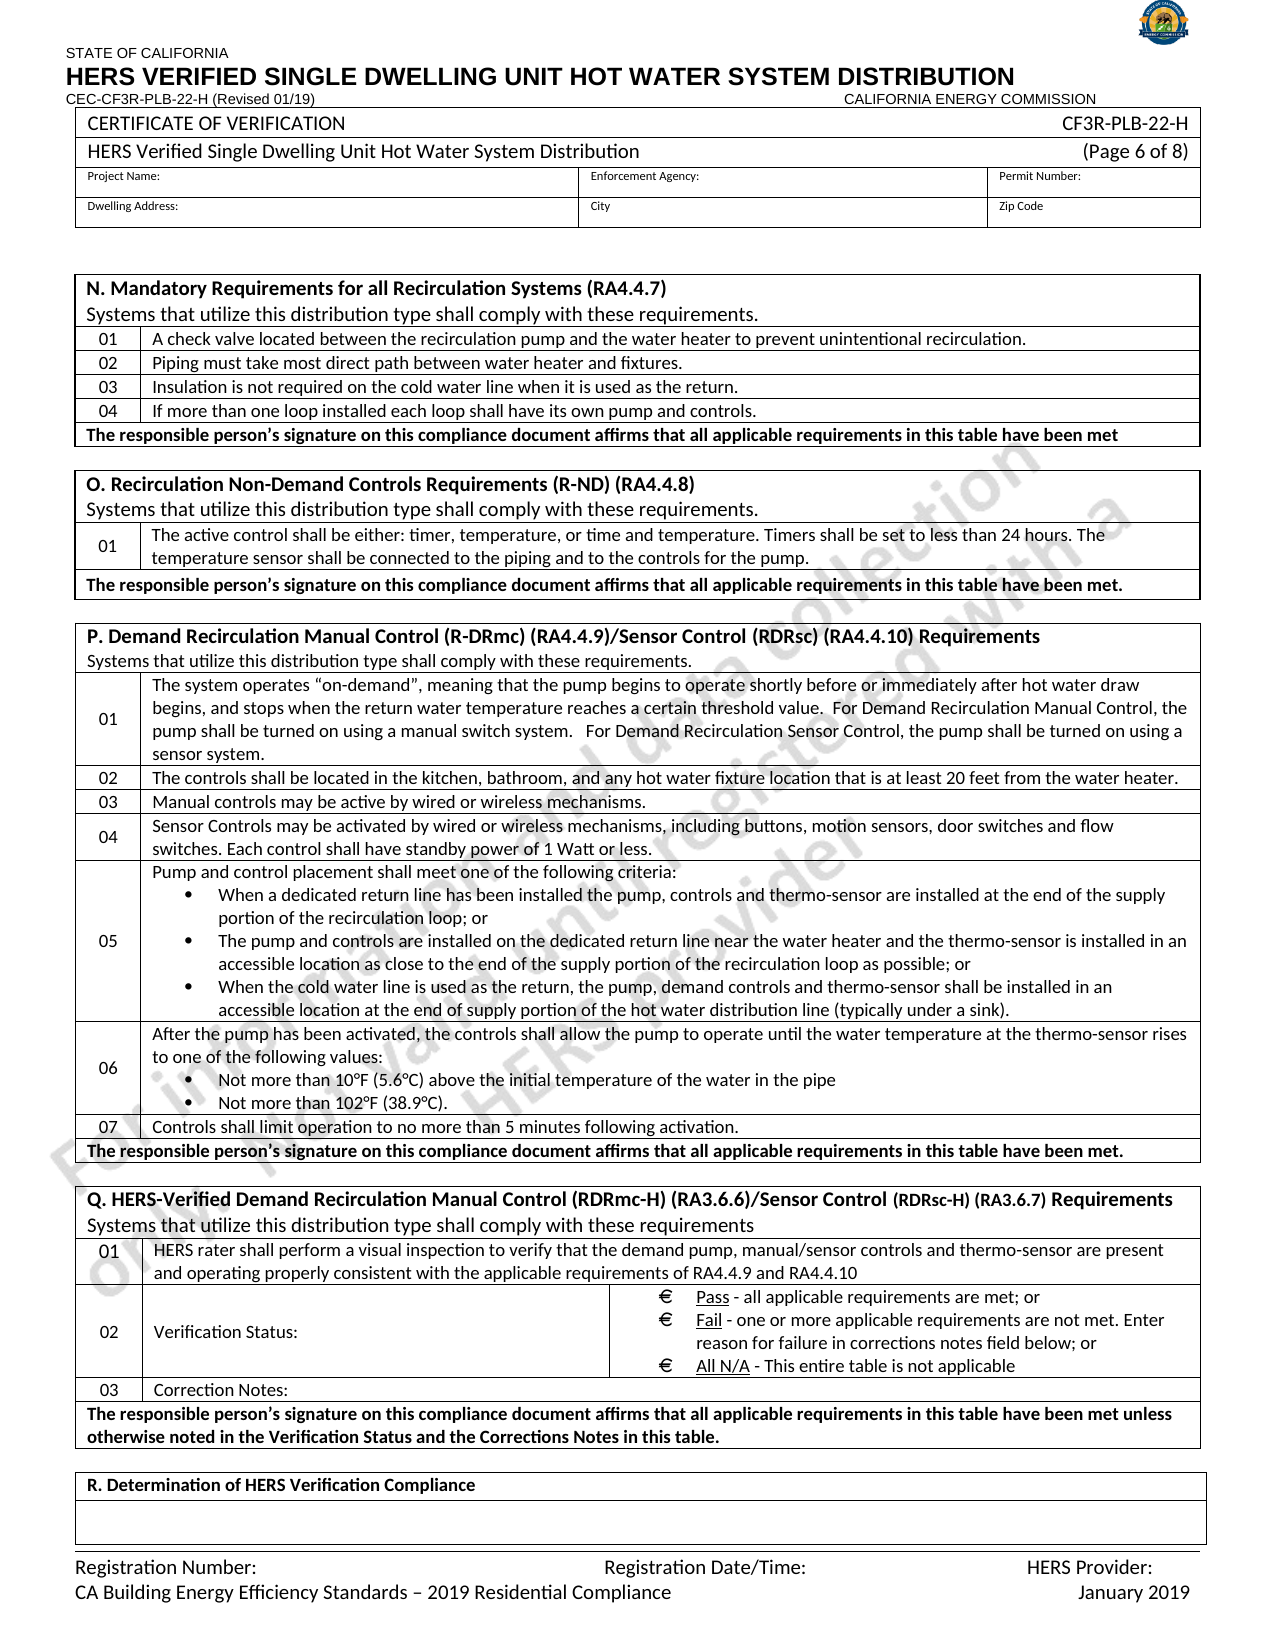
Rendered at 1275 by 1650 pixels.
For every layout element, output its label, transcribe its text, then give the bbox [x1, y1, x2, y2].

picture [1138, 0, 1189, 45]
table_cell 02 [76, 766, 140, 789]
table_cell Pass - all applicable requirements are met; or Fail - one or more applicable requirements are not met. Enter reason for failure in corrections notes field below; or All N/A - This entire table is not applicable [610, 1285, 1200, 1377]
table_cell 07 [76, 1115, 140, 1138]
table_cell If more than one loop installed each loop shall have its own pump and controls. [141, 399, 1199, 422]
table_cell The responsible person’s signature on this compliance document affirms that all applicable requirements in this table have been met unless otherwise noted in the Verification Status and the Corrections Notes in this table. [76, 1402, 1200, 1448]
table_cell 01 [76, 327, 140, 350]
table_cell Manual controls may be active by wired or wireless mechanisms. [141, 790, 1200, 813]
table_cell Insulation is not required on the cold water line when it is used as the return. [141, 375, 1199, 398]
table_cell Piping must take most direct path between water heater and fixtures. [141, 351, 1199, 374]
table_cell 01 [76, 1239, 142, 1284]
table_cell After the pump has been activated, the controls shall allow the pump to operate until the water temperature at the thermo-sensor rises to one of the following values: Not more than 10°F (5.6°C) above the initial temperature of the water in the pipe Not more than 102°F (38.9°C). [141, 1022, 1200, 1114]
table_cell Controls shall limit operation to no more than 5 minutes following activation. [141, 1115, 1200, 1138]
table_header N. Mandatory Requirements for all Recirculation Systems (RA4.4.7) Systems that utilize this distribution type shall comply with these requirements. [76, 275, 1199, 326]
table_cell 06 [76, 1022, 140, 1114]
table_cell HERS rater shall perform a visual inspection to verify that the demand pump, manual/sensor controls and thermo-sensor are present and operating properly consistent with the applicable requirements of RA4.4.9 and RA4.4.10 [143, 1239, 1200, 1284]
table_cell A check valve located between the recirculation pump and the water heater to prevent unintentional recirculation. [141, 327, 1199, 350]
table_cell 05 [76, 861, 140, 1021]
table_header R. Determination of HERS Verification Compliance [76, 1473, 1206, 1500]
table_header Q. HERS-Verified Demand Recirculation Manual Control (RDRmc-H) (RA3.6.6)/Sensor Control (RDRsc-H) (RA3.6.7) Requirements Systems that utilize this distribution type shall comply with these requirements [76, 1187, 1200, 1237]
table_cell Pump and control placement shall meet one of the following criteria: When a dedicated return line has been installed the pump, controls and thermo-sensor are installed at the end of the supply portion of the recirculation loop; or The pump and controls are installed on the dedicated return line near the water heater and the thermo-sensor is installed in an accessible location as close to the end of the supply portion of the recirculation loop as possible; or When the cold water line is used as the return, the pump, demand controls and thermo-sensor shall be installed in an accessible location at the end of supply portion of the hot water distribution line (typically under a sink). [141, 861, 1200, 1021]
table_cell 04 [76, 399, 140, 422]
table_cell Correction Notes: [143, 1378, 1200, 1401]
table_cell The active control shall be either: timer, temperature, or time and temperature. Timers shall be set to less than 24 hours. The temperature sensor shall be connected to the piping and to the controls for the pump. [141, 523, 1199, 569]
table_header O. Recirculation Non-Demand Controls Requirements (R-ND) (RA4.4.8) Systems that utilize this distribution type shall comply with these requirements. [76, 471, 1199, 522]
table_cell Sensor Controls may be activated by wired or wireless mechanisms, including buttons, motion sensors, door switches and flow switches. Each control shall have standby power of 1 Watt or less. [141, 814, 1200, 859]
table_cell The controls shall be located in the kitchen, bathroom, and any hot water fixture location that is at least 20 feet from the water heater. [141, 766, 1200, 789]
table_cell 03 [76, 375, 140, 398]
table_header P. Demand Recirculation Manual Control (R-DRmc) (RA4.4.9)/Sensor Control (RDRsc) (RA4.4.10) Requirements Systems that utilize this distribution type shall comply with these requirements. [76, 624, 1200, 672]
table_cell The responsible person’s signature on this compliance document affirms that all applicable requirements in this table have been met. [76, 1139, 1200, 1162]
table_cell 02 [76, 351, 140, 374]
table_cell [76, 1501, 1206, 1544]
table_cell The system operates “on-demand”, meaning that the pump begins to operate shortly before or immediately after hot water draw begins, and stops when the return water temperature reaches a certain threshold value. For Demand Recirculation Manual Control, the pump shall be turned on using a manual switch system. For Demand Recirculation Sensor Control, the pump shall be turned on using a sensor system. [141, 673, 1200, 765]
table_cell 02 [76, 1285, 142, 1377]
table_cell 03 [76, 1378, 142, 1401]
table_cell 01 [76, 523, 140, 569]
table_cell 04 [76, 814, 140, 859]
table_cell The responsible person’s signature on this compliance document affirms that all applicable requirements in this table have been met [76, 423, 1199, 446]
table_cell 03 [76, 790, 140, 813]
table_cell The responsible person’s signature on this compliance document affirms that all applicable requirements in this table have been met. [76, 570, 1199, 599]
table_cell 01 [76, 673, 140, 765]
table_cell Verification Status: [143, 1285, 609, 1377]
